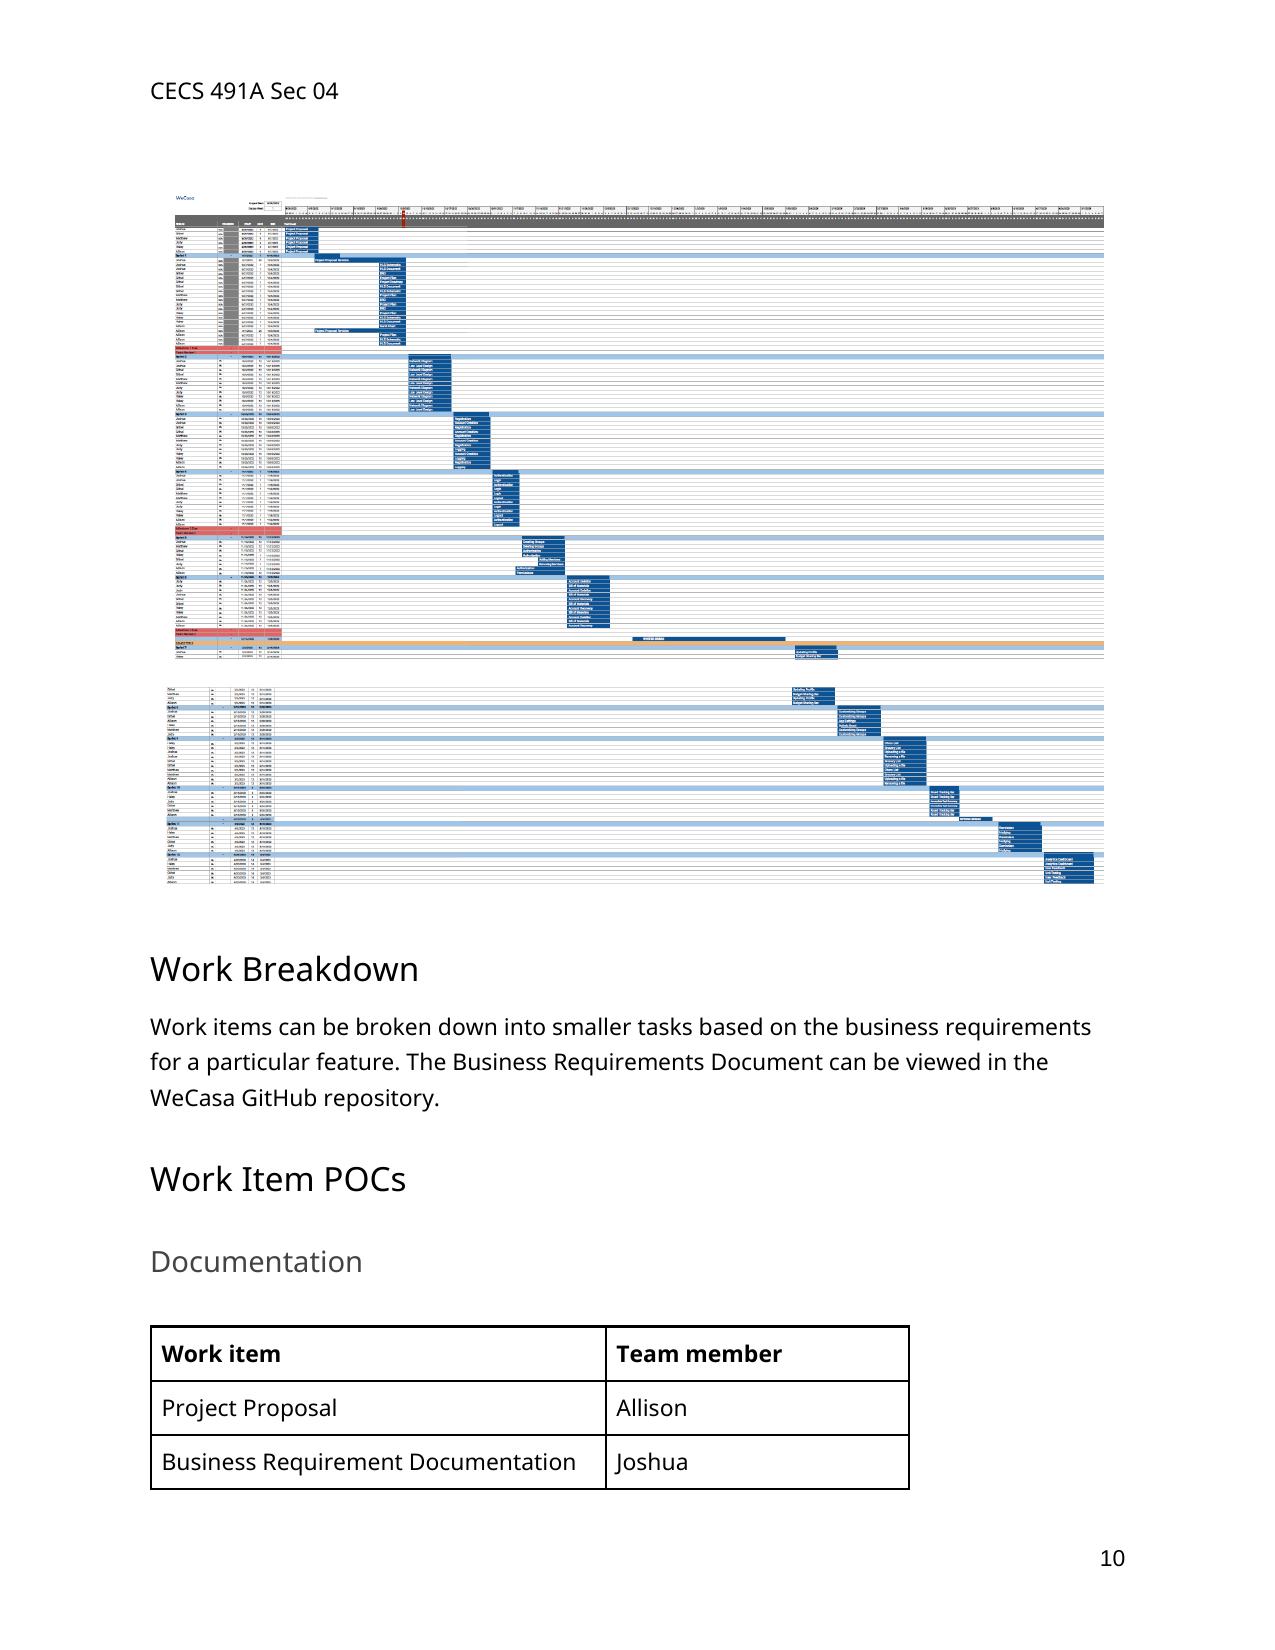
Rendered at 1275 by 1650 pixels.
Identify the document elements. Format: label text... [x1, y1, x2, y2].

picture [150, 186, 1125, 666]
table_cell Project Proposal [152, 1382, 605, 1434]
subtitle Documentation [150, 1241, 1125, 1281]
table_header Team member [607, 1328, 908, 1379]
table_cell Joshua [607, 1436, 908, 1488]
table_header Work item [152, 1328, 605, 1379]
subtitle Work Item POCs [150, 1156, 1125, 1201]
table_cell Business Requirement Documentation [152, 1436, 605, 1488]
text Work items can be broken down into smaller tasks based on the business requirements for a particular feature. The Business Requirements Document can be viewed in the WeCasa GitHub repository. [150, 1010, 1125, 1113]
table_cell Allison [607, 1382, 908, 1434]
subtitle Work Breakdown [150, 946, 1125, 991]
picture [150, 668, 1125, 905]
